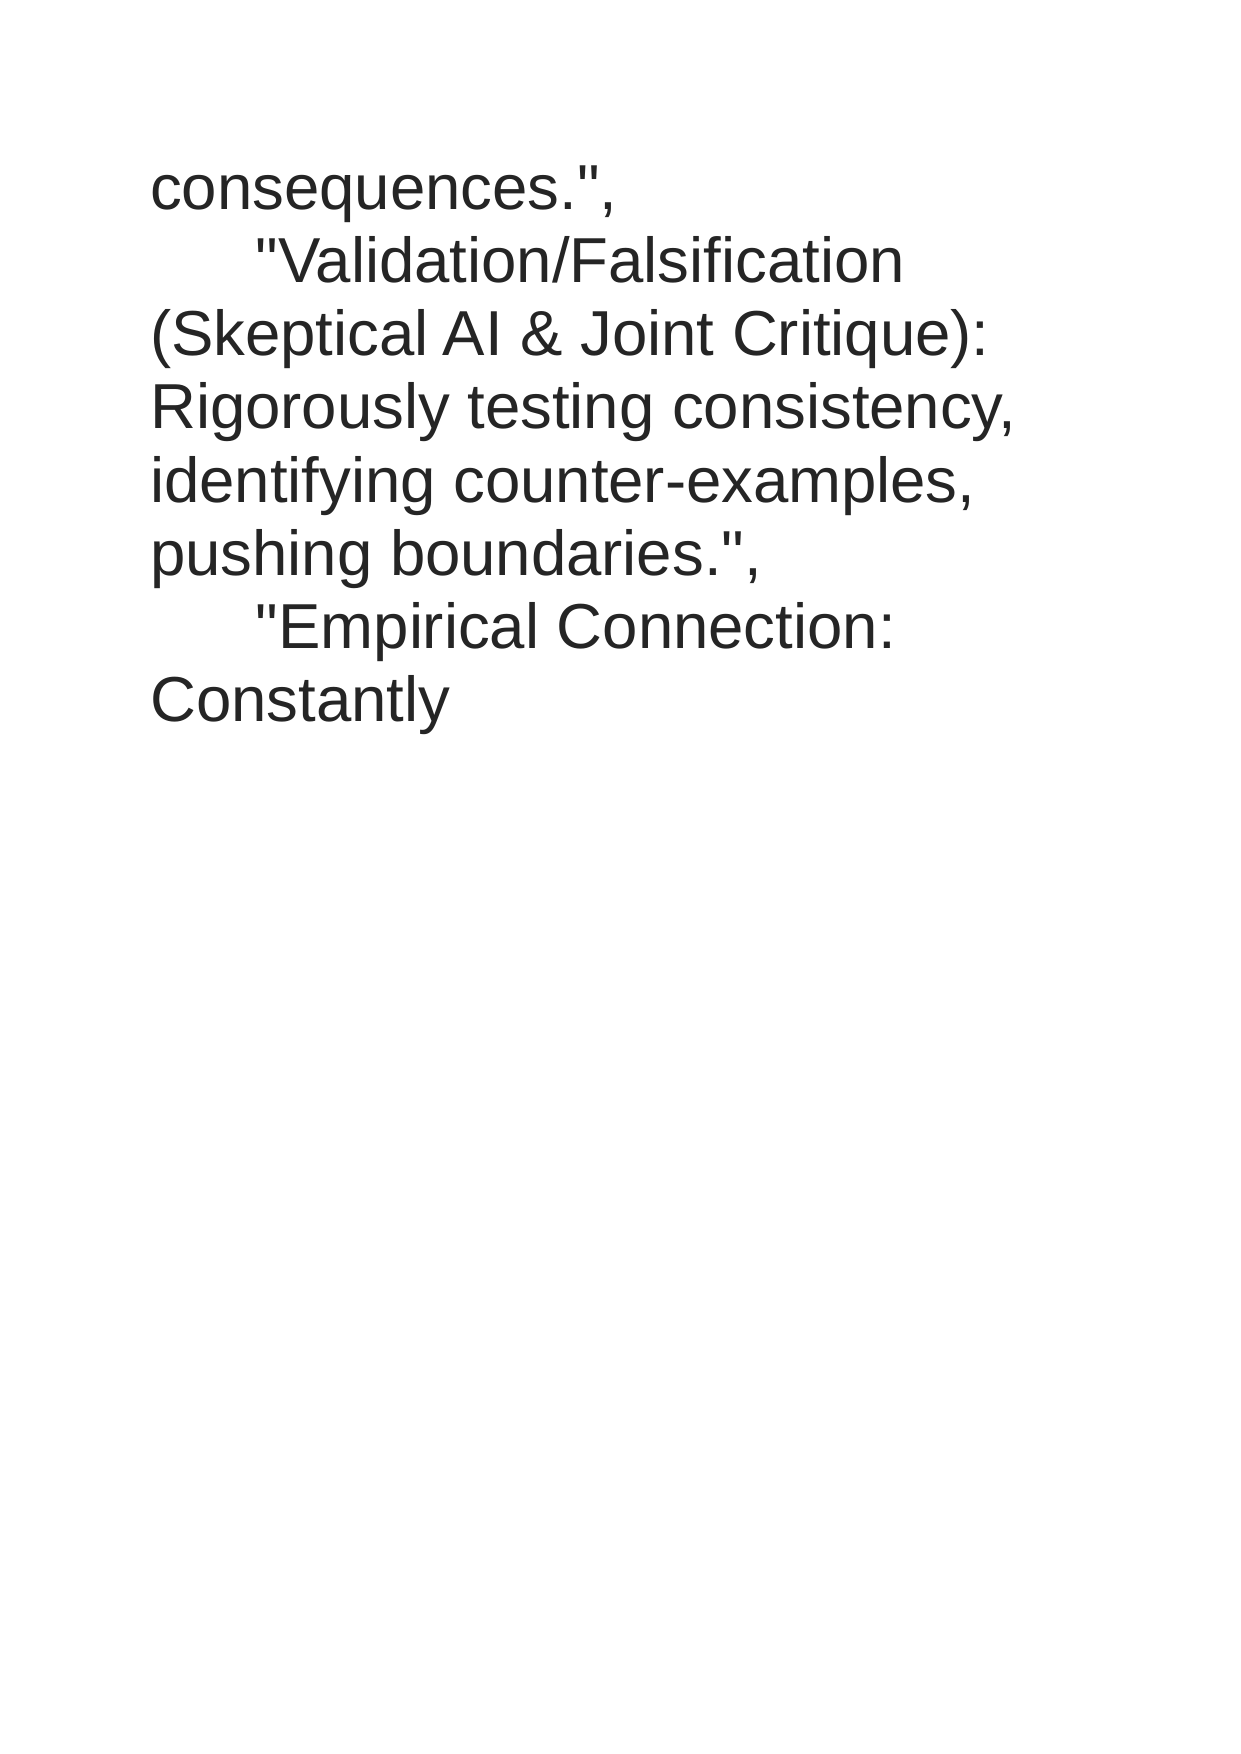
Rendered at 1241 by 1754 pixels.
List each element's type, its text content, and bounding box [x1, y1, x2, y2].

text "Validation/Falsification (Skeptical AI & Joint Critique): Rigorously testing consistency, identifying counter-examples, pushing boundaries.", [150, 296, 1090, 662]
text "Empirical Connection: Constantly [150, 662, 1090, 808]
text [150, 150, 1090, 296]
